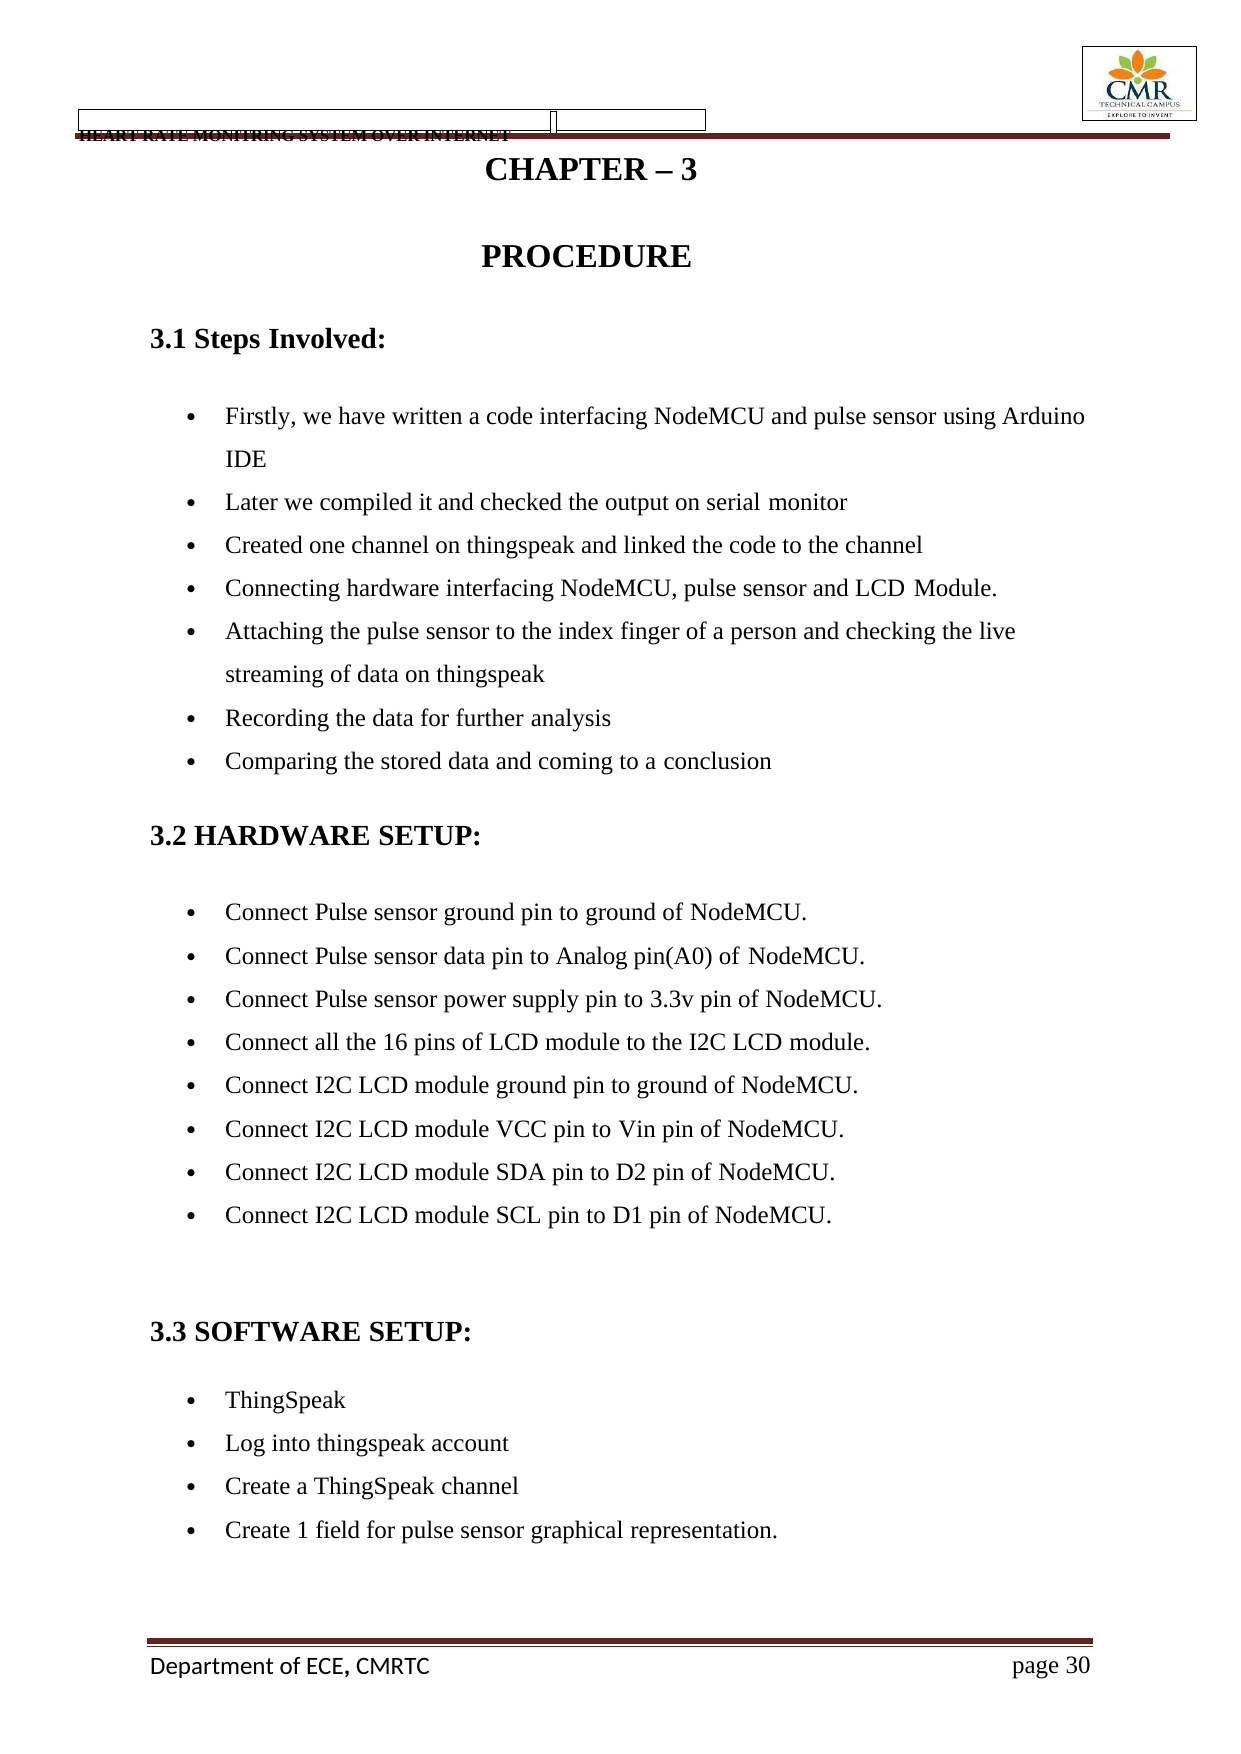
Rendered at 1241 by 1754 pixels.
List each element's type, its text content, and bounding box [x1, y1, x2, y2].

list Connect Pulse sensor ground pin to ground of NodeMCU. [187, 897, 1184, 926]
list Connecting hardware interfacing NodeMCU, pulse sensor and LCD Module. [187, 573, 1184, 602]
list Connect Pulse sensor power supply pin to 3.3v pin of NodeMCU. [187, 984, 1184, 1013]
list Connect I2C LCD module VCC pin to Vin pin of NodeMCU. [187, 1114, 1184, 1142]
list Connect I2C LCD module SDA pin to D2 pin of NodeMCU. [187, 1157, 1184, 1185]
picture [79, 110, 705, 130]
list Later we compiled it and checked the output on serial monitor [187, 487, 1184, 516]
subtitle HARDWARE SETUP: [150, 818, 1184, 852]
picture [1083, 47, 1196, 120]
list Connect all the 16 pins of LCD module to the I2C LCD module. [187, 1027, 1184, 1056]
list Comparing the stored data and coming to a conclusion [187, 746, 1184, 775]
list ThingSpeak [187, 1385, 1184, 1414]
picture [551, 112, 556, 133]
list Attaching the pulse sensor to the index finger of a person and checking the live streaming of data on thingspeak [187, 616, 1017, 688]
list Create 1 field for pulse sensor graphical representation. [187, 1515, 1184, 1543]
list Recording the data for further analysis [187, 703, 1184, 732]
list Created one channel on thingspeak and linked the code to the channel [187, 530, 1184, 559]
subtitle CHAPTER – 3 PROCEDURE [476, 149, 697, 274]
subtitle Steps Involved: [150, 322, 1184, 355]
list Connect Pulse sensor data pin to Analog pin(A0) of NodeMCU. [187, 941, 1184, 970]
list Connect I2C LCD module ground pin to ground of NodeMCU. [187, 1070, 1184, 1099]
list Connect I2C LCD module SCL pin to D1 pin of NodeMCU. [187, 1200, 1184, 1228]
list Create a ThingSpeak channel [187, 1471, 1184, 1500]
subtitle SOFTWARE SETUP: [150, 1314, 1184, 1348]
list Log into thingspeak account [187, 1428, 1184, 1457]
list Firstly, we have written a code interfacing NodeMCU and pulse sensor using Arduino IDE [187, 401, 1087, 473]
